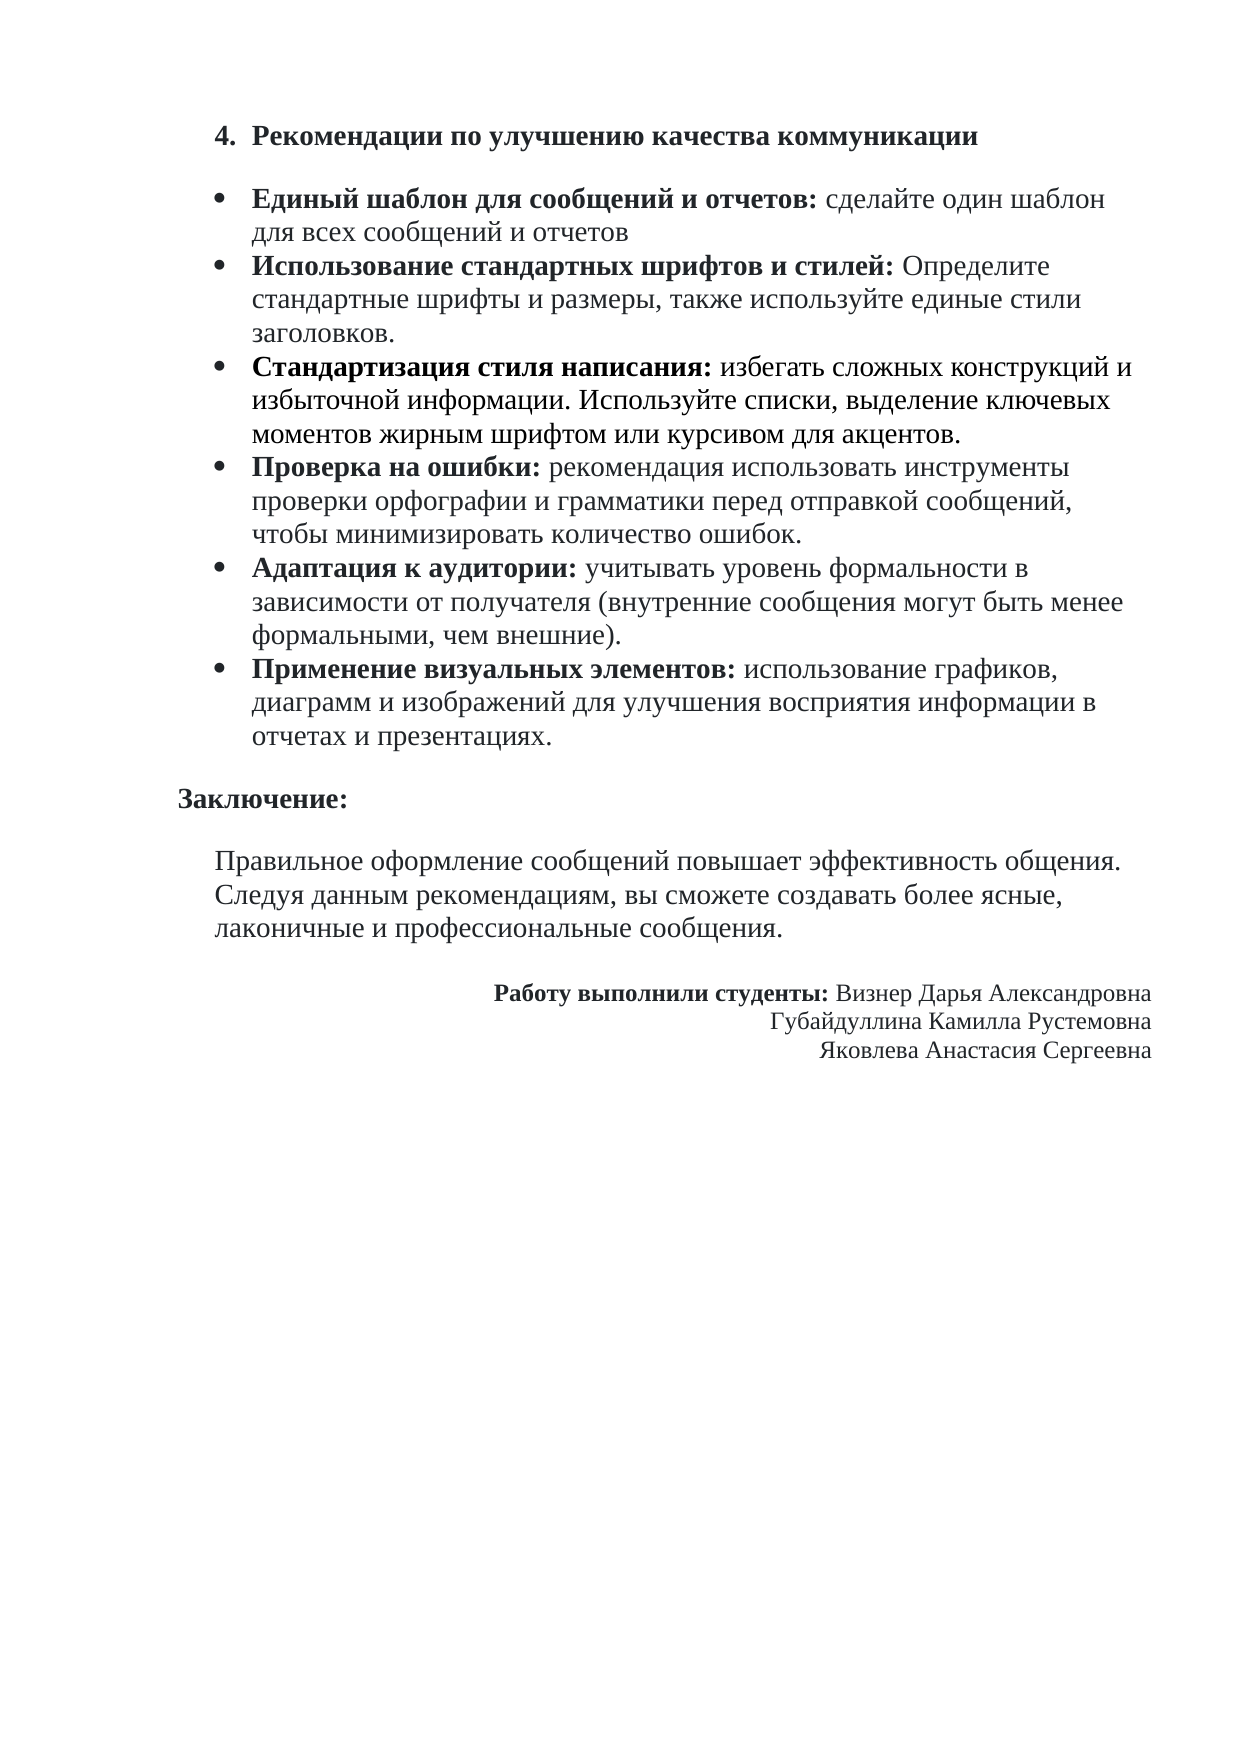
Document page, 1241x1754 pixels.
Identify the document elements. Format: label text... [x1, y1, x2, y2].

text Правильное оформление сообщений повышает эффективность общения. Следуя данным рекомендациям, вы сможете создавать более ясные, лаконичные и профессиональные сообщения. [214, 843, 1152, 944]
list Стандартизация стиля написания: избегать сложных конструкций и избыточной информации. Используйте списки, выделение ключевых моментов жирным шрифтом или курсивом для акцентов. [214, 349, 1152, 449]
text Работу выполнили студенты: Визнер Дарья Александровна Губайдуллина Камилла Рустемовна [177, 978, 1152, 1035]
list Использование стандартных шрифтов и стилей: Определите стандартные шрифты и размеры, также используйте единые стили заголовков. [214, 248, 1152, 349]
list Единый шаблон для сообщений и отчетов: сделайте один шаблон для всех сообщений и отчетов [214, 181, 1152, 248]
text Яковлева Анастасия Сергеевна [177, 1035, 1152, 1064]
text Заключение: [177, 781, 1152, 814]
list Проверка на ошибки: рекомендация использовать инструменты проверки орфографии и грамматики перед отправкой сообщений, чтобы минимизировать количество ошибок. [214, 449, 1152, 550]
list Рекомендации по улучшению качества коммуникации [214, 118, 1152, 152]
list Адаптация к аудитории: учитывать уровень формальности в зависимости от получателя (внутренние сообщения могут быть менее формальными, чем внешние). [214, 550, 1152, 651]
list Применение визуальных элементов: использование графиков, диаграмм и изображений для улучшения восприятия информации в отчетах и презентациях. [214, 651, 1152, 752]
